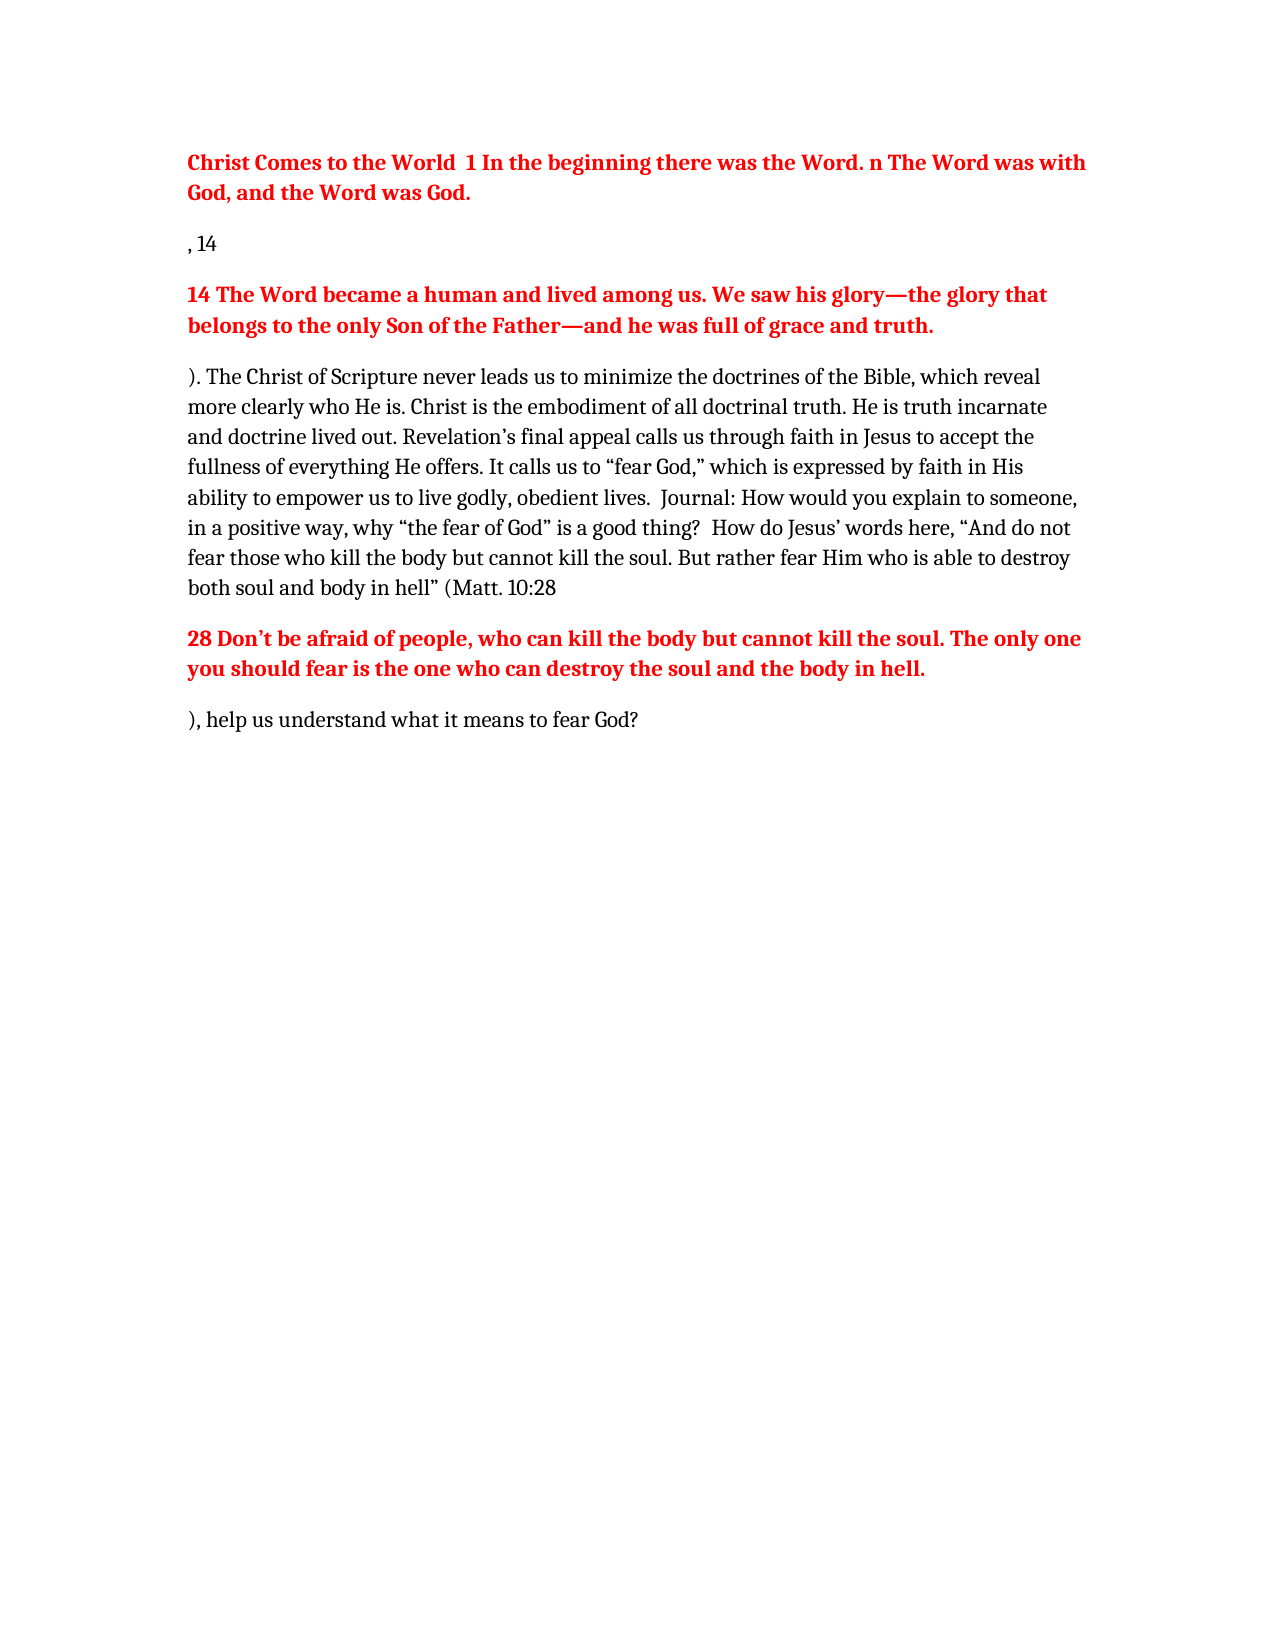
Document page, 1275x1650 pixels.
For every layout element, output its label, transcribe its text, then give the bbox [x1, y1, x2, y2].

text ), help us understand what it means to fear God? [187, 707, 1087, 764]
text 14 The Word became a human and lived among us. We saw his glory—the glory that belongs to the only Son of the Father—and he was full of grace and truth. [187, 282, 1087, 339]
text , 14 [187, 231, 1087, 258]
text ). The Christ of Scripture never leads us to minimize the doctrines of the Bible, which reveal more clearly who He is. Christ is the embodiment of all doctrinal truth. He is truth incarnate and doctrine lived out. Revelation’s final appeal calls us through faith in Jesus to accept the fullness of everything He offers. It calls us to “fear God,” which is expressed by faith in His ability to empower us to live godly, obedient lives. Journal: How would you explain to someone, in a positive way, why “the fear of God” is a good thing? How do Jesus’ words here, “And do not fear those who kill the body but cannot kill the soul. But rather fear Him who is able to destroy both soul and body in hell” (Matt. 10:28 [187, 363, 1087, 601]
text 28 Don’t be afraid of people, who can kill the body but cannot kill the soul. The only one you should fear is the one who can destroy the soul and the body in hell. [187, 626, 1087, 683]
text Christ Comes to the World 1 In the beginning there was the Word. n The Word was with God, and the Word was God. [187, 150, 1087, 207]
